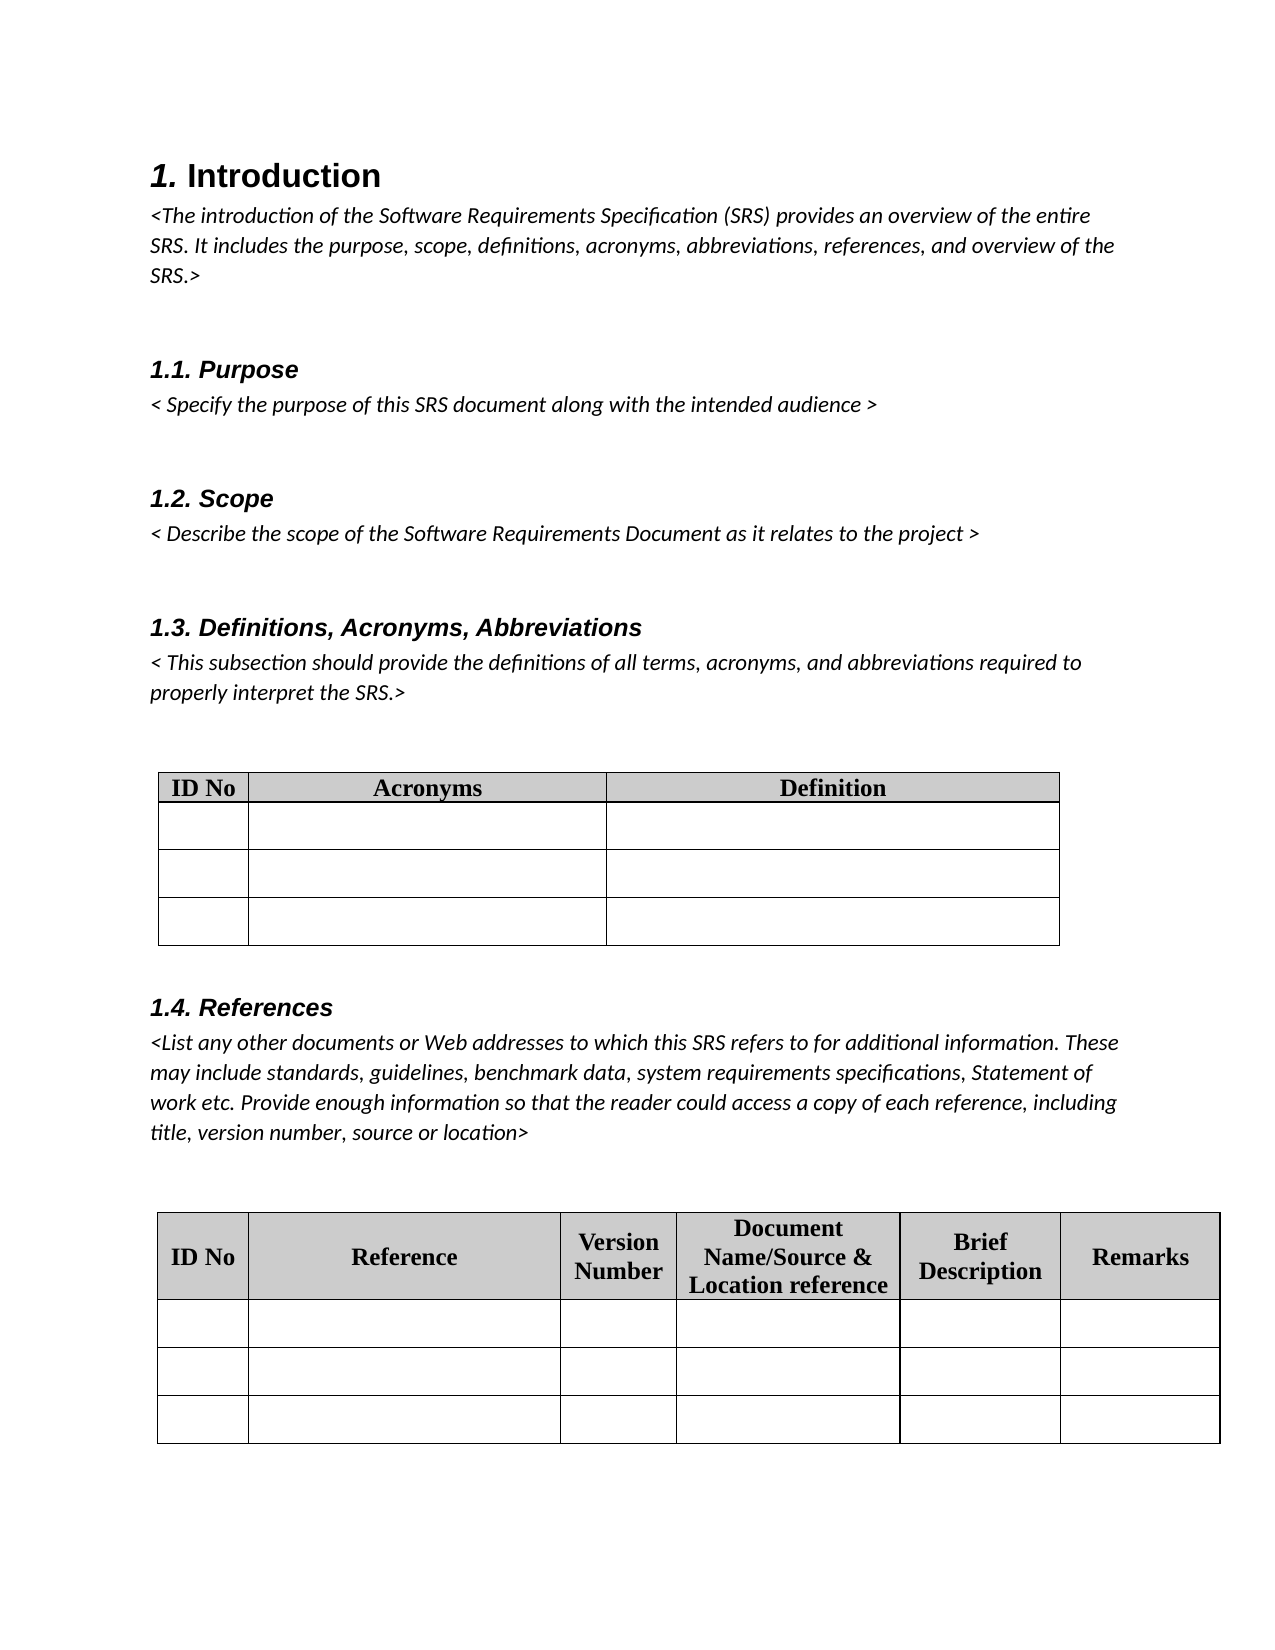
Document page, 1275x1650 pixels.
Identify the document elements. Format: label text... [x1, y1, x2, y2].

table_cell [158, 1396, 248, 1443]
table_cell [249, 803, 606, 849]
subtitle References [150, 993, 1125, 1021]
table_header Version Number [561, 1213, 676, 1299]
text < Describe the scope of the Software Requirements Document as it relates to the project > [150, 519, 1125, 547]
text <List any other documents or Web addresses to which this SRS refers to for additional information. These may include standards, guidelines, benchmark data, system requirements specifications, Statement of work etc. Provide enough information so that the reader could access a copy of each reference, including title, version number, source or location> [150, 1028, 1125, 1146]
subtitle Introduction [150, 156, 1125, 195]
table_cell [249, 1396, 560, 1443]
table_cell [607, 850, 1059, 897]
text < Specify the purpose of this SRS document along with the intended audience > [150, 390, 1125, 418]
table_cell [901, 1300, 1060, 1347]
subtitle Purpose [150, 355, 1125, 384]
table_cell [901, 1396, 1060, 1443]
table_cell [901, 1348, 1060, 1395]
table_cell [607, 803, 1059, 849]
table_cell [1061, 1396, 1219, 1443]
table_cell [159, 850, 248, 897]
table_cell [158, 1348, 248, 1395]
subtitle Scope [150, 484, 1125, 513]
table_cell [561, 1348, 676, 1395]
table_cell [249, 1300, 560, 1347]
table_cell [561, 1300, 676, 1347]
table_header Acronyms [249, 773, 606, 801]
text < This subsection should provide the definitions of all terms, acronyms, and abbreviations required to properly interpret the SRS.> [150, 648, 1125, 706]
table_cell [607, 898, 1059, 945]
table_cell [677, 1300, 899, 1347]
table_header ID No [159, 773, 248, 801]
table_cell [249, 898, 606, 945]
table_cell [561, 1396, 676, 1443]
table_header Remarks [1061, 1213, 1219, 1299]
table_cell [249, 850, 606, 897]
table_cell [249, 1348, 560, 1395]
subtitle Definitions, Acronyms, Abbreviations [150, 613, 1125, 641]
text <The introduction of the Software Requirements Specification (SRS) provides an overview of the entire SRS. It includes the purpose, scope, definitions, acronyms, abbreviations, references, and overview of the SRS.> [150, 201, 1125, 289]
table_header ID No [158, 1213, 248, 1299]
table_header Definition [607, 773, 1059, 801]
table_cell [159, 898, 248, 945]
table_cell [677, 1348, 899, 1395]
table_header Brief Description [901, 1213, 1060, 1299]
table_header Reference [249, 1213, 560, 1299]
table_cell [159, 803, 248, 849]
table_header Document Name/Source & Location reference [677, 1213, 899, 1299]
table_cell [1061, 1348, 1219, 1395]
table_cell [1061, 1300, 1219, 1347]
table_cell [677, 1396, 899, 1443]
table_cell [158, 1300, 248, 1347]
